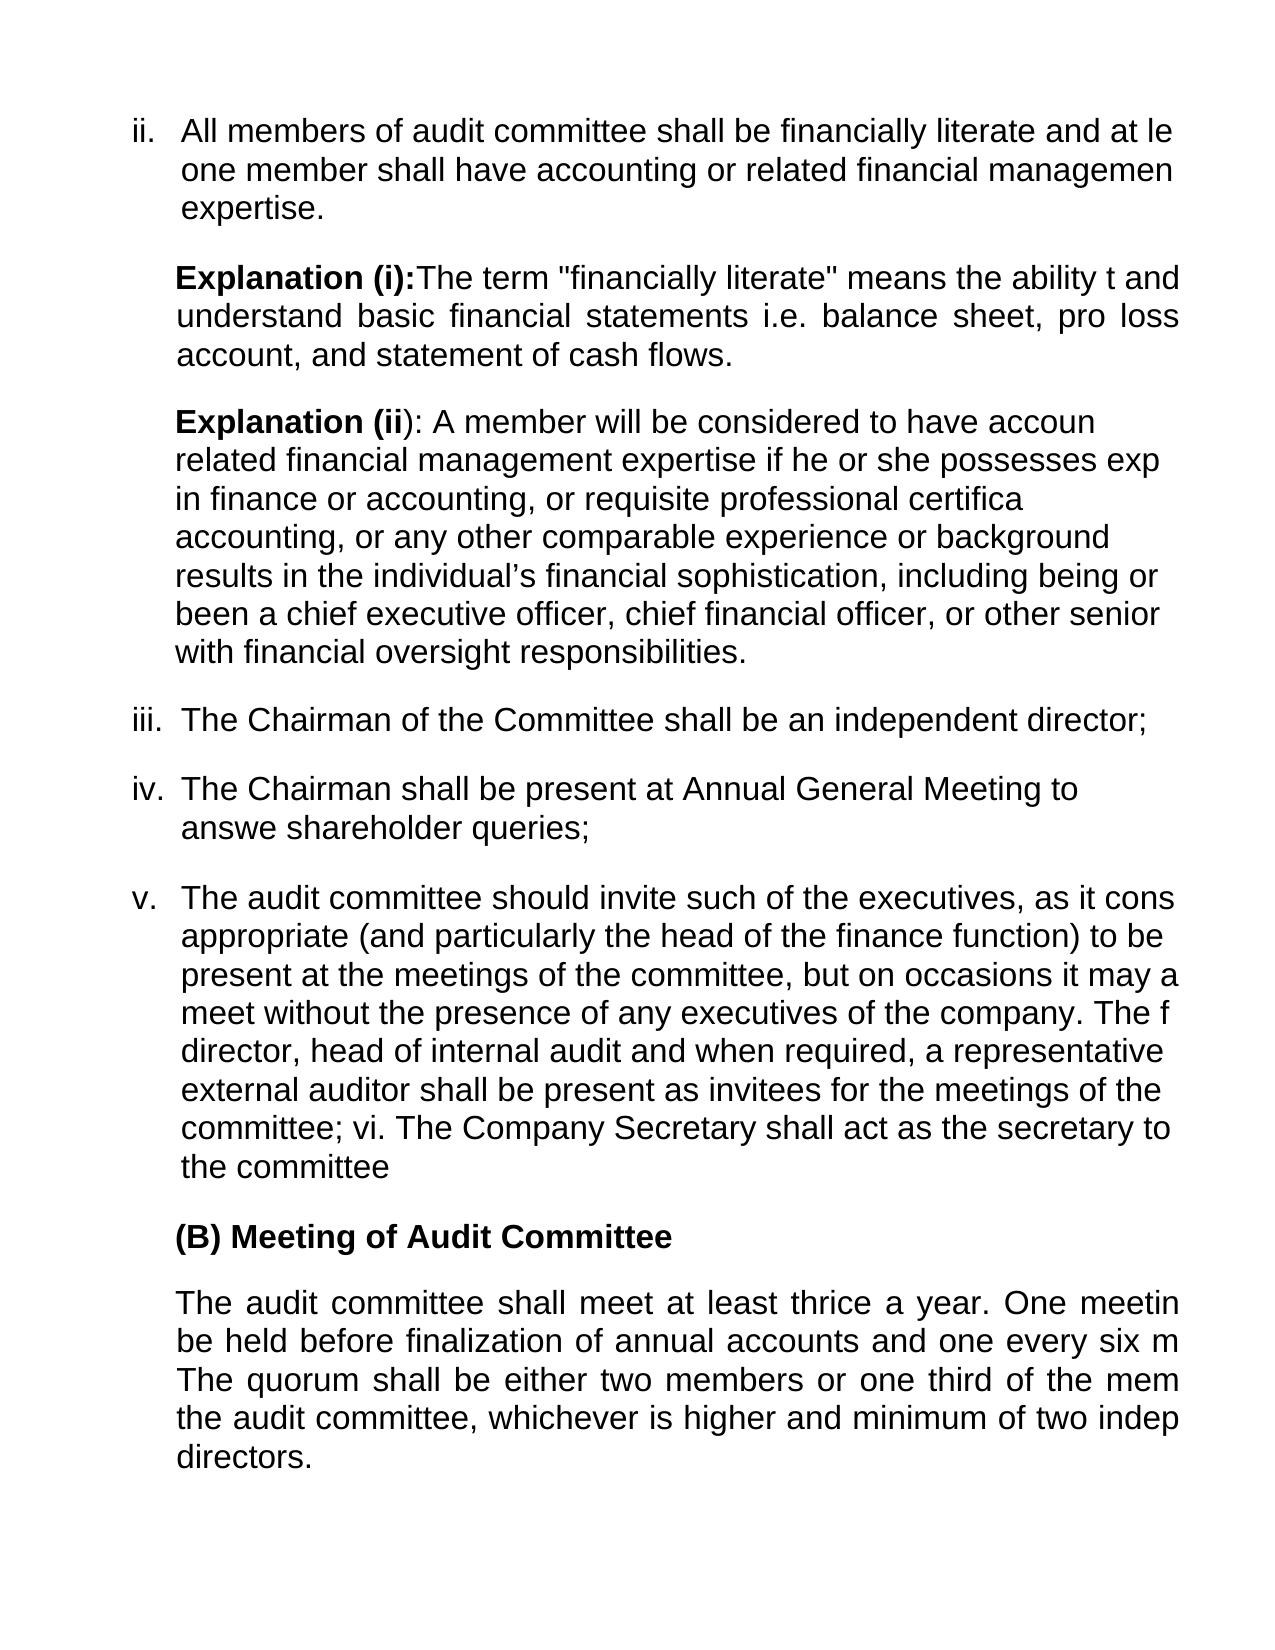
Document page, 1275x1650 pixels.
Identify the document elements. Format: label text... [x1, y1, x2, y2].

text The audit committee shall meet at least thrice a year. One meetin be held before finalization of annual accounts and one every six m The quorum shall be either two members or one third of the mem the audit committee, whichever is higher and minimum of two indep directors. [175, 1283, 1181, 1475]
list The audit committee should invite such of the executives, as it cons appropriate (and particularly the head of the finance function) to be present at the meetings of the committee, but on occasions it may a meet without the presence of any executives of the company. The f director, head of internal audit and when required, a representative external auditor shall be present as invitees for the meetings of the committee; vi. The Company Secretary shall act as the secretary to the committee [132, 878, 1181, 1185]
list The Chairman of the Committee shall be an independent director; [132, 700, 1181, 738]
text Explanation (ii): A member will be considered to have accoun related financial management expertise if he or she possesses exp in finance or accounting, or requisite professional certifica accounting, or any other comparable experience or background results in the individual’s financial sophistication, including being or been a chief executive officer, chief financial officer, or other senior with financial oversight responsibilities. [175, 402, 1190, 671]
list All members of audit committee shall be financially literate and at le one member shall have accounting or related financial managemen expertise. [132, 111, 1181, 226]
list The Chairman shall be present at Annual General Meeting to answe shareholder queries; [132, 769, 1181, 846]
subtitle (B) Meeting of Audit Committee [175, 1217, 1179, 1255]
text Explanation (i):The term "financially literate" means the ability t and understand basic financial statements i.e. balance sheet, pro loss account, and statement of cash flows. [175, 258, 1181, 373]
